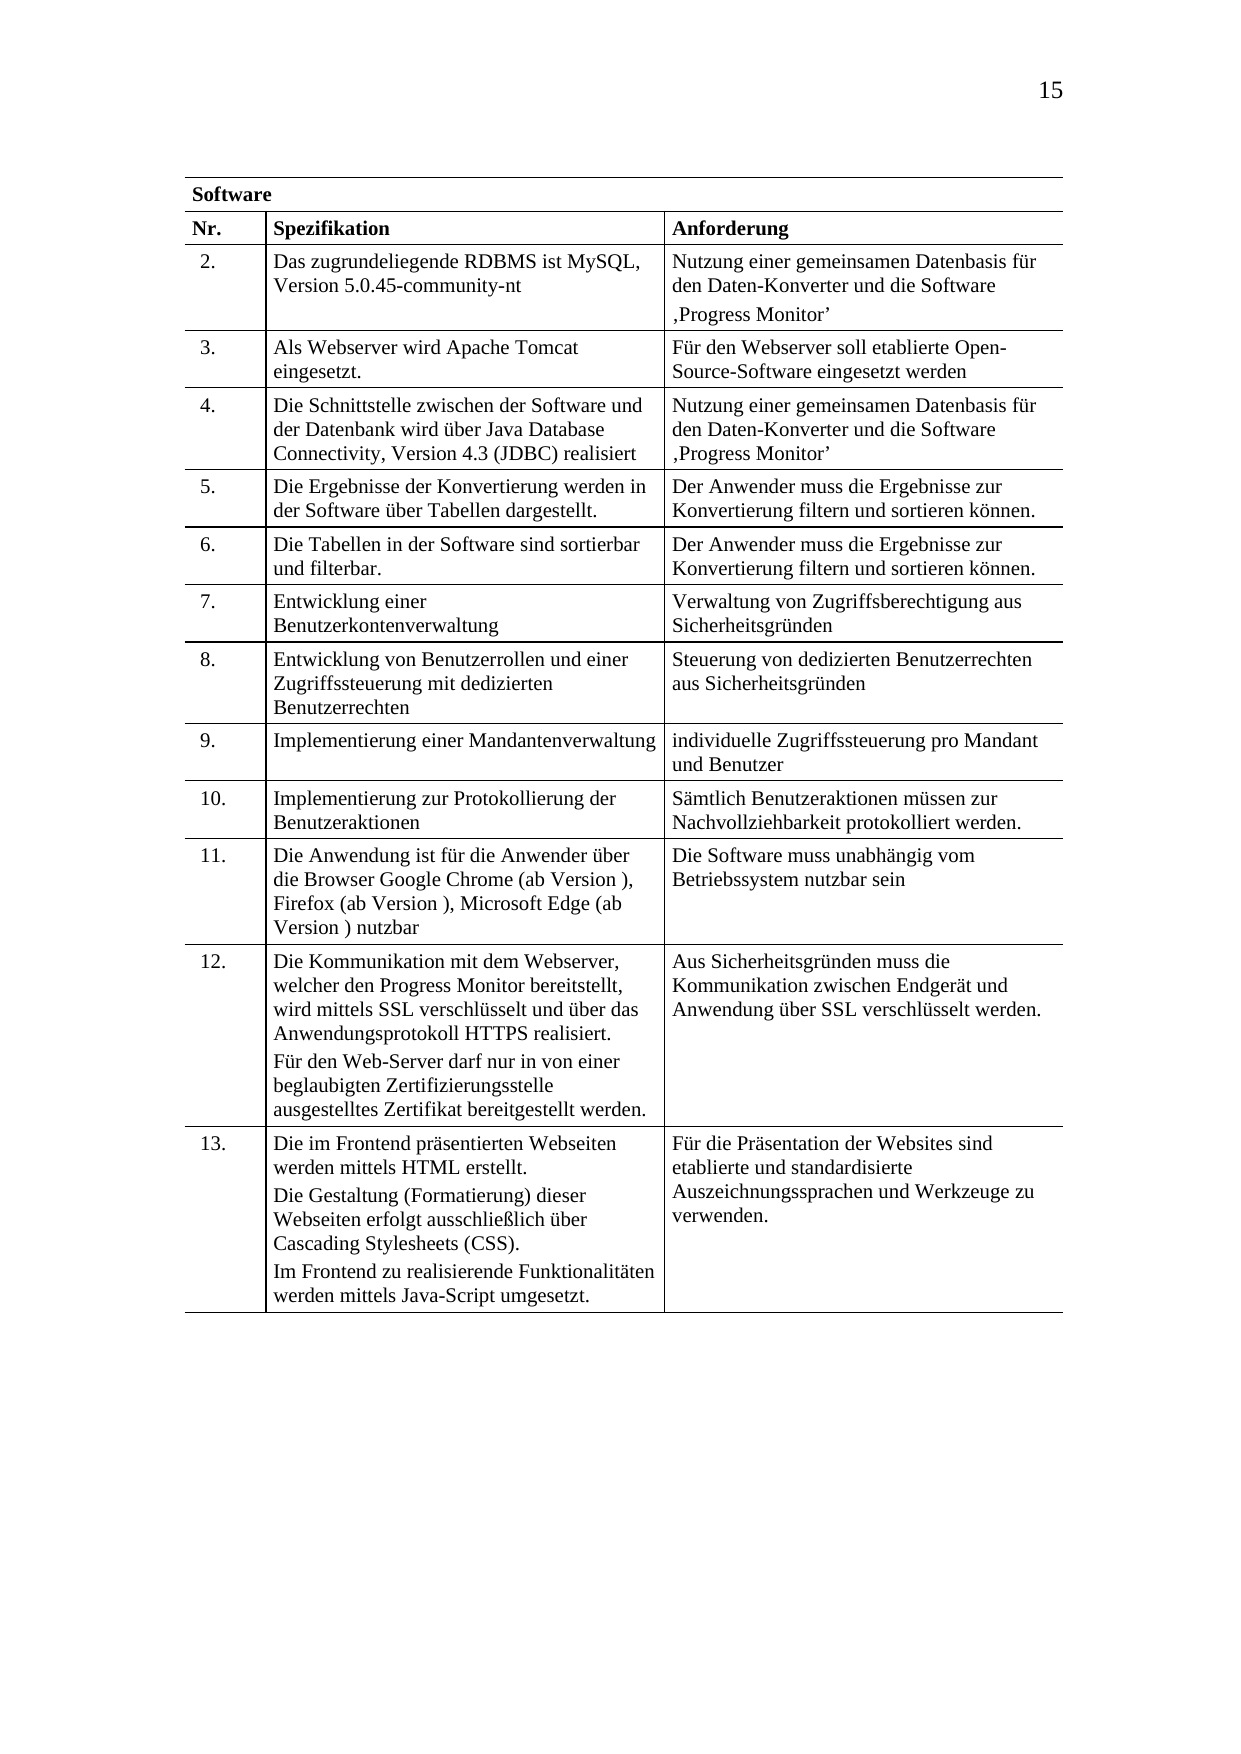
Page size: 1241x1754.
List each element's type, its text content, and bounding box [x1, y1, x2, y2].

table_cell Steuerung von dedizierten Benutzerrechten aus Sicherheitsgründen [665, 643, 1063, 723]
table_cell Der Anwender muss die Ergebnisse zur Konvertierung filtern und sortieren können. [665, 528, 1063, 584]
table_cell [185, 643, 265, 723]
table_cell Die Anwendung ist für die Anwender über die Browser Google Chrome (ab Version ), Firefox (ab Version ), Microsoft Edge (ab Version ) nutzbar [267, 839, 664, 943]
table_cell Verwaltung von Zugriffsberechtigung aus Sicherheitsgründen [665, 585, 1063, 641]
table_cell Entwicklung von Benutzerrollen und einer Zugriffssteuerung mit dedizierten Benutzerrechten [267, 643, 664, 723]
table_cell [185, 245, 265, 330]
table_cell Das zugrundeliegende RDBMS ist MySQL, Version 5.0.45-community-nt [267, 245, 664, 330]
table_cell [185, 470, 265, 526]
table_cell Nutzung einer gemeinsamen Datenbasis für den Daten-Konverter und die Software ‚Progress Monitor’ [665, 245, 1063, 330]
table_cell [185, 839, 265, 943]
table_cell Nr. [185, 212, 265, 244]
table_cell Als Webserver wird Apache Tomcat eingesetzt. [267, 331, 664, 387]
table_cell Die Tabellen in der Software sind sortierbar und filterbar. [267, 528, 664, 584]
table_header Software [185, 178, 1063, 211]
table_cell [185, 781, 265, 838]
table_cell Die Software muss unabhängig vom Betriebssystem nutzbar sein [665, 839, 1063, 943]
table_cell Implementierung einer Mandantenverwaltung [267, 724, 664, 780]
table_cell Die Schnittstelle zwischen der Software und der Datenbank wird über Java Database Connectivity, Version 4.3 (JDBC) realisiert [267, 388, 664, 469]
table_cell [185, 585, 265, 641]
table_cell individuelle Zugriffssteuerung pro Mandant und Benutzer [665, 724, 1063, 780]
table_cell [185, 945, 265, 1126]
table_cell Die Kommunikation mit dem Webserver, welcher den Progress Monitor bereitstellt, wird mittels SSL verschlüsselt und über das Anwendungsprotokoll HTTPS realisiert. Für den Web-Server darf nur in von einer beglaubigten Zertifizierungsstelle ausgestelltes Zertifikat bereitgestellt werden. [267, 945, 664, 1126]
table_cell [185, 724, 265, 780]
table_cell [185, 331, 265, 387]
table_cell Der Anwender muss die Ergebnisse zur Konvertierung filtern und sortieren können. [665, 470, 1063, 526]
table_cell Nutzung einer gemeinsamen Datenbasis für den Daten-Konverter und die Software ‚Progress Monitor’ [665, 388, 1063, 469]
table_cell Die im Frontend präsentierten Webseiten werden mittels HTML erstellt. Die Gestaltung (Formatierung) dieser Webseiten erfolgt ausschließlich über Cascading Stylesheets (CSS). Im Frontend zu realisierende Funktionalitäten werden mittels Java-Script umgesetzt. [267, 1127, 664, 1312]
table_cell [185, 1127, 265, 1312]
table_cell [185, 388, 265, 469]
table_cell Entwicklung einer Benutzerkontenverwaltung [267, 585, 664, 641]
table_cell Spezifikation [267, 212, 664, 244]
table_cell Aus Sicherheitsgründen muss die Kommunikation zwischen Endgerät und Anwendung über SSL verschlüsselt werden. [665, 945, 1063, 1126]
table_cell Die Ergebnisse der Konvertierung werden in der Software über Tabellen dargestellt. [267, 470, 664, 526]
table_cell Für die Präsentation der Websites sind etablierte und standardisierte Auszeichnungssprachen und Werkzeuge zu verwenden. [665, 1127, 1063, 1312]
table_cell Anforderung [665, 212, 1063, 244]
table_cell Sämtlich Benutzeraktionen müssen zur Nachvollziehbarkeit protokolliert werden. [665, 781, 1063, 838]
table_cell [185, 528, 265, 584]
table_cell Implementierung zur Protokollierung der Benutzeraktionen [267, 781, 664, 838]
table_cell Für den Webserver soll etablierte Open-Source-Software eingesetzt werden [665, 331, 1063, 387]
